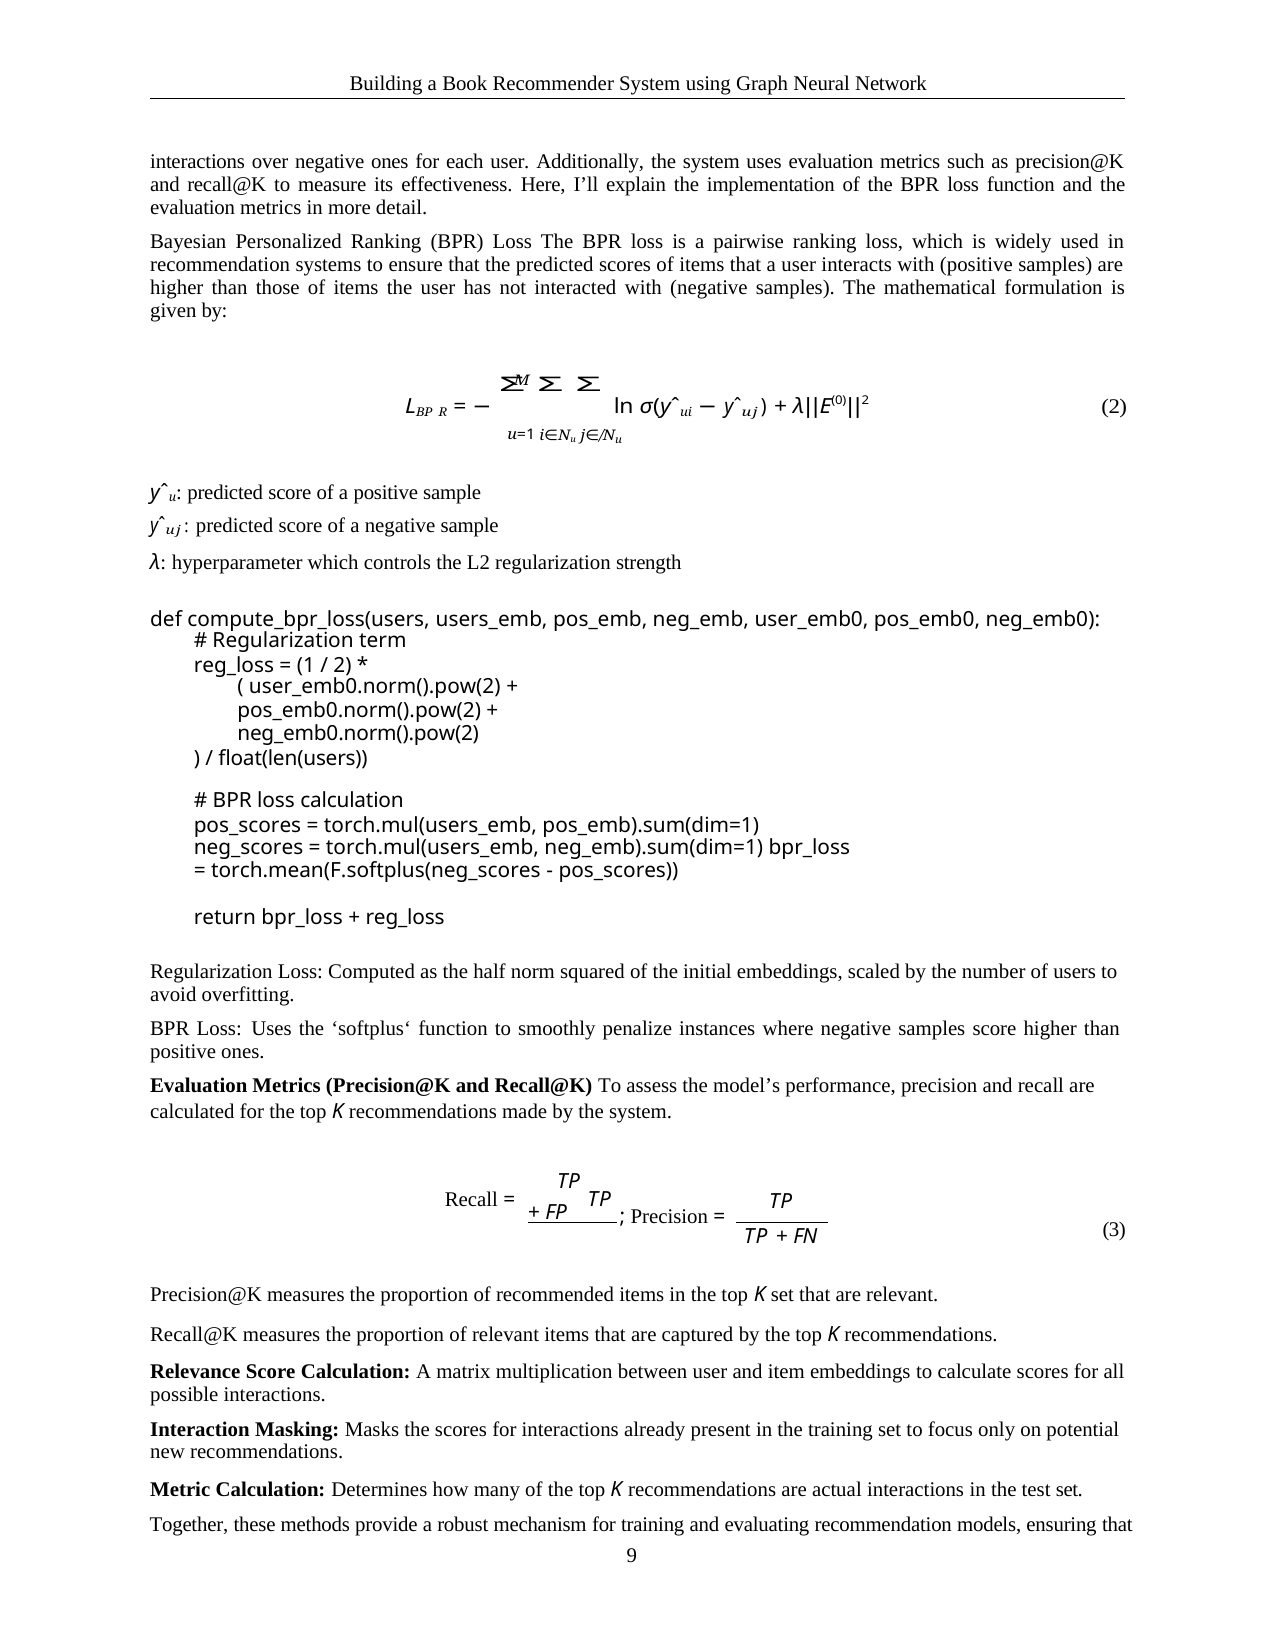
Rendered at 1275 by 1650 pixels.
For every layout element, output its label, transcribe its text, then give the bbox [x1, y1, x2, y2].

text Precision@K measures the proportion of recommended items in the top K set that are relevant. Recall@K measures the proportion of relevant items that are captured by the top K recommendations. [150, 1279, 1004, 1348]
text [149, 1513, 1136, 1536]
text Relevance Score Calculation: A matrix multiplication between user and item embeddings to calculate scores for all possible interactions. [150, 1361, 1136, 1406]
text Metric Calculation: Determines how many of the top K recommendations are actual interactions in the test set. [150, 1474, 1275, 1502]
text pos_scores = torch.mul(users_emb, pos_emb).sum(dim=1) neg_scores = torch.mul(users_emb, neg_emb).sum(dim=1) bpr_loss = torch.mean(F.softplus(neg_scores - pos_scores)) [193, 814, 859, 883]
text Evaluation Metrics (Precision@K and Recall@K) To assess the model’s performance, precision and recall are calculated for the top K recommendations made by the system. [150, 1075, 1136, 1124]
text return bpr_loss + reg_loss [193, 902, 1275, 931]
text Recall = TP TP + FP [444, 1188, 614, 1225]
text Regularization Loss: Computed as the half norm squared of the initial embeddings, scaled by the number of users to avoid overfitting. [150, 961, 1136, 1006]
text yˆuj: predicted score of a negative sample [150, 510, 1275, 538]
text BPR Loss: Uses the ‘softplus‘ function to smoothly penalize instances where negative samples score higher than positive ones. [150, 1018, 1136, 1063]
text interactions over negative ones for each user. Additionally, the system uses evaluation metrics such as precision@K and recall@K to measure its effectiveness. Here, I’ll explain the implementation of the BPR loss function and the evaluation metrics in more detail. [150, 150, 1125, 219]
text yˆu: predicted score of a positive sample [150, 477, 1275, 505]
text (3) [953, 1217, 1275, 1241]
text λ: hyperparameter which controls the L2 regularization strength [150, 547, 1275, 575]
text ) / float(len(users)) [193, 746, 1275, 770]
text TP + FN [736, 1226, 825, 1248]
text def compute_bpr_loss(users, users_emb, pos_emb, neg_emb, user_emb0, pos_emb0, neg_emb0): # Regularization term [150, 608, 1113, 654]
text ; Precision = [619, 1211, 825, 1226]
text reg_loss = (1 / 2) * ( user_emb0.norm().pow(2) + pos_emb0.norm().pow(2) + neg_emb0.norm().pow(2) [193, 654, 532, 746]
text Interaction Masking: Masks the scores for interactions already present in the training set to focus only on potential new recommendations. [150, 1418, 1136, 1463]
text LBP R = − Σ Σ Σ ln σ(yˆui − yˆuj) + λ||E(0)||2 (2) [257, 372, 1275, 420]
text # BPR loss calculation [193, 788, 1275, 813]
text Bayesian Personalized Ranking (BPR) Loss The BPR loss is a pairwise ranking loss, which is widely used in recommendation systems to ensure that the predicted scores of items that a user interacts with (positive samples) are higher than those of items the user has not interacted with (negative samples). The mathematical formulation is given by: [150, 230, 1125, 322]
